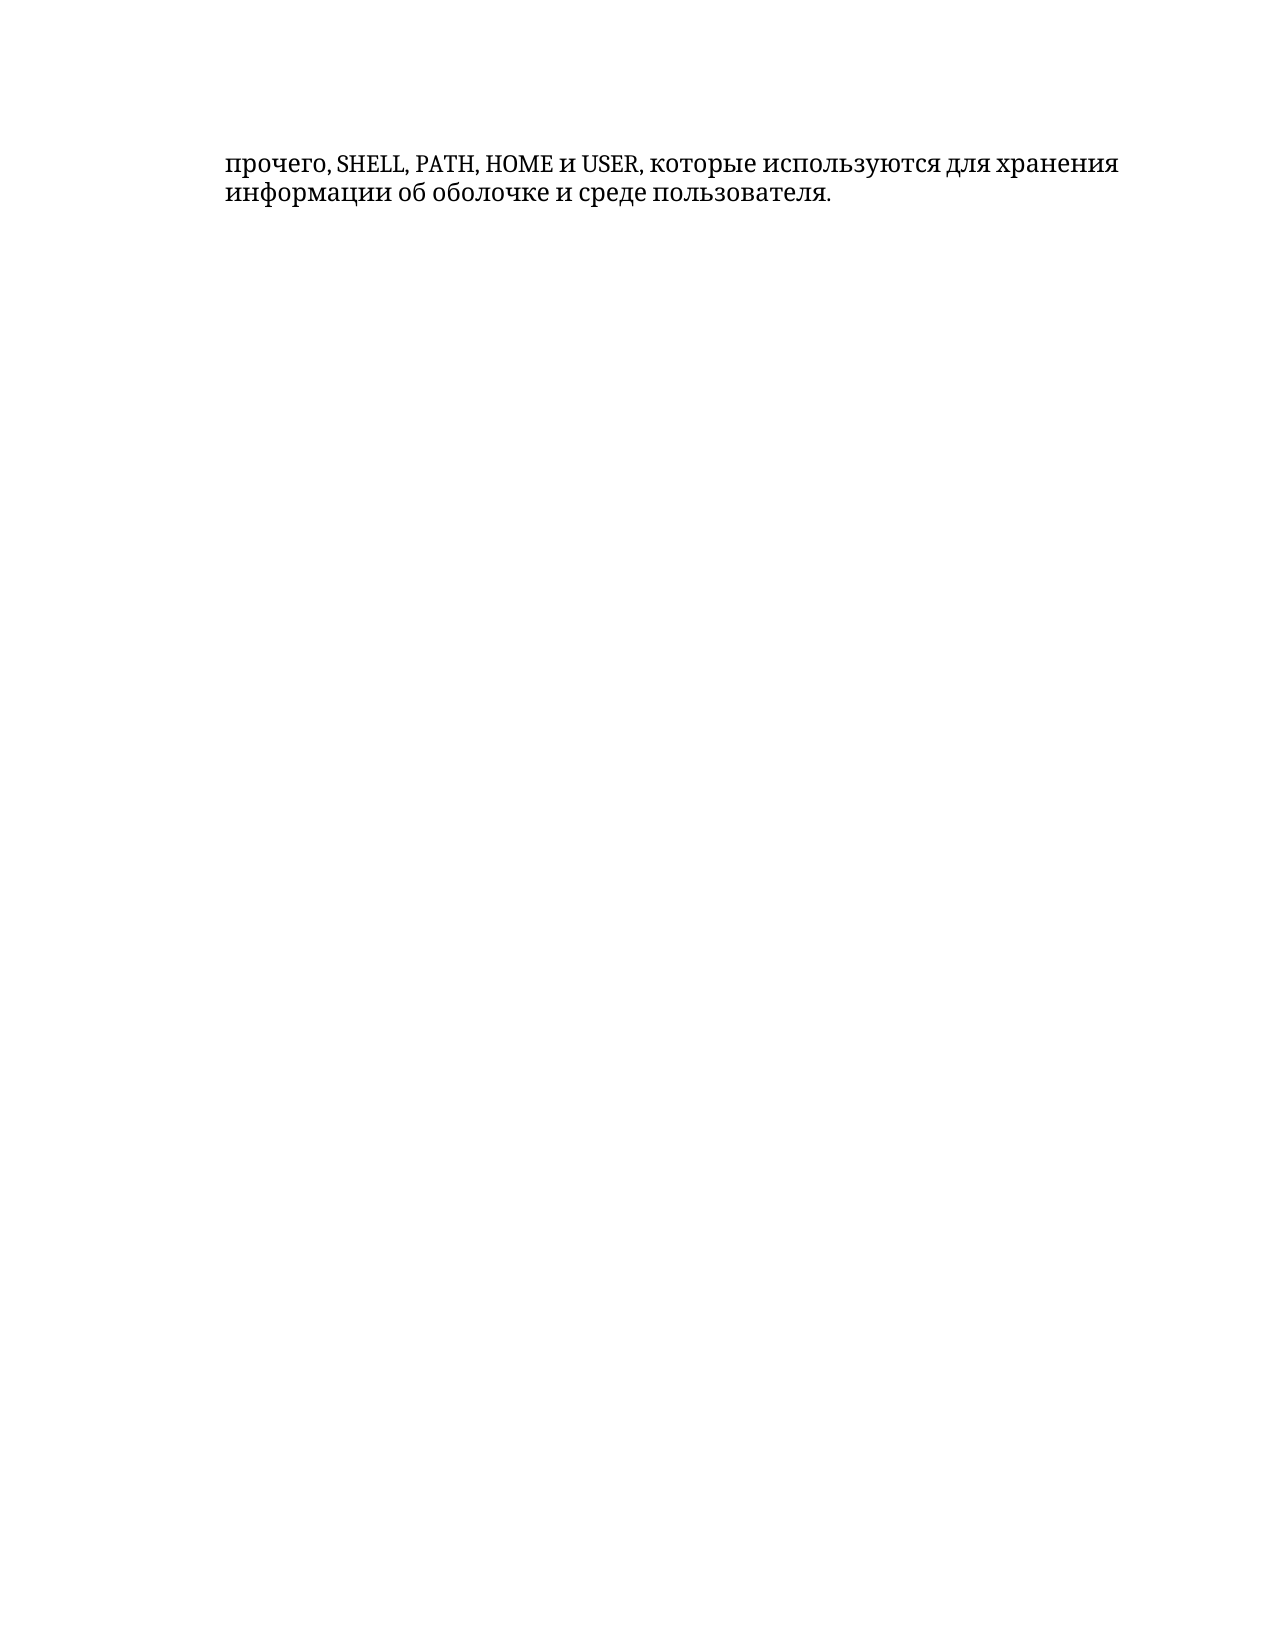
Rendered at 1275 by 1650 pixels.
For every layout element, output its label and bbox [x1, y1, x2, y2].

list [175, 150, 1125, 207]
